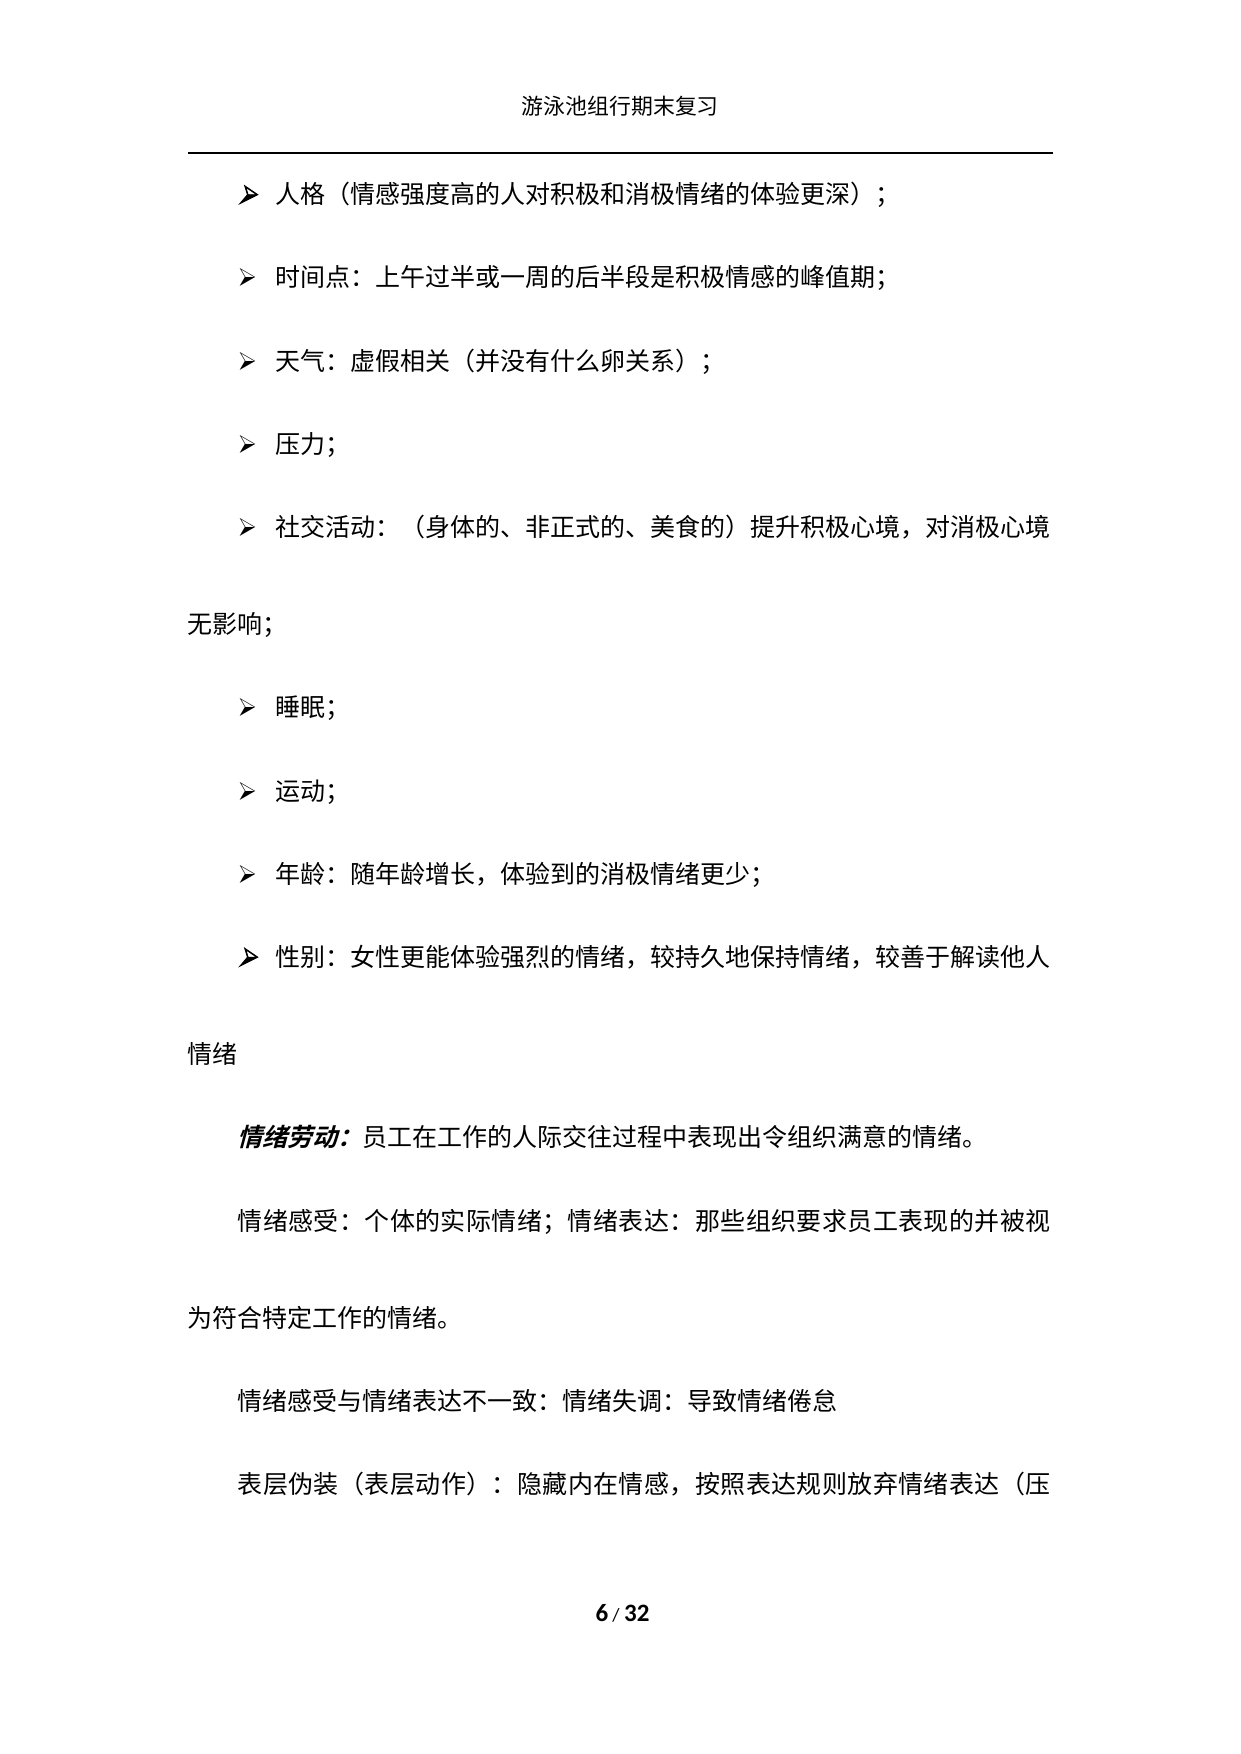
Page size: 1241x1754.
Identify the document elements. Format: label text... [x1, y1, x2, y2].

list 性别：女性更能体验强烈的情绪，较持久地保持情绪，较善于解读他人情绪 [187, 923, 1053, 1085]
list 年龄：随年龄增长，体验到的消极情绪更少； [187, 840, 1053, 905]
list 人格（情感强度高的人对积极和消极情绪的体验更深）； [187, 160, 1053, 225]
text 情绪感受：个体的实际情绪；情绪表达：那些组织要求员工表现的并被视为符合特定工作的情绪。 [187, 1187, 1053, 1349]
text 情绪劳动：员工在工作的人际交往过程中表现出令组织满意的情绪。 [187, 1103, 1053, 1168]
list 时间点：上午过半或一周的后半段是积极情感的峰值期； [187, 243, 1053, 308]
list 压力； [187, 410, 1053, 475]
text 情绪感受与情绪表达不一致：情绪失调：导致情绪倦怠 [187, 1367, 1053, 1432]
list 运动； [187, 757, 1053, 822]
list 睡眠； [187, 673, 1053, 738]
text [187, 1450, 1053, 1515]
list 天气：虚假相关（并没有什么卵关系）； [187, 327, 1053, 392]
list 社交活动：（身体的、非正式的、美食的）提升积极心境，对消极心境无影响； [187, 493, 1053, 655]
